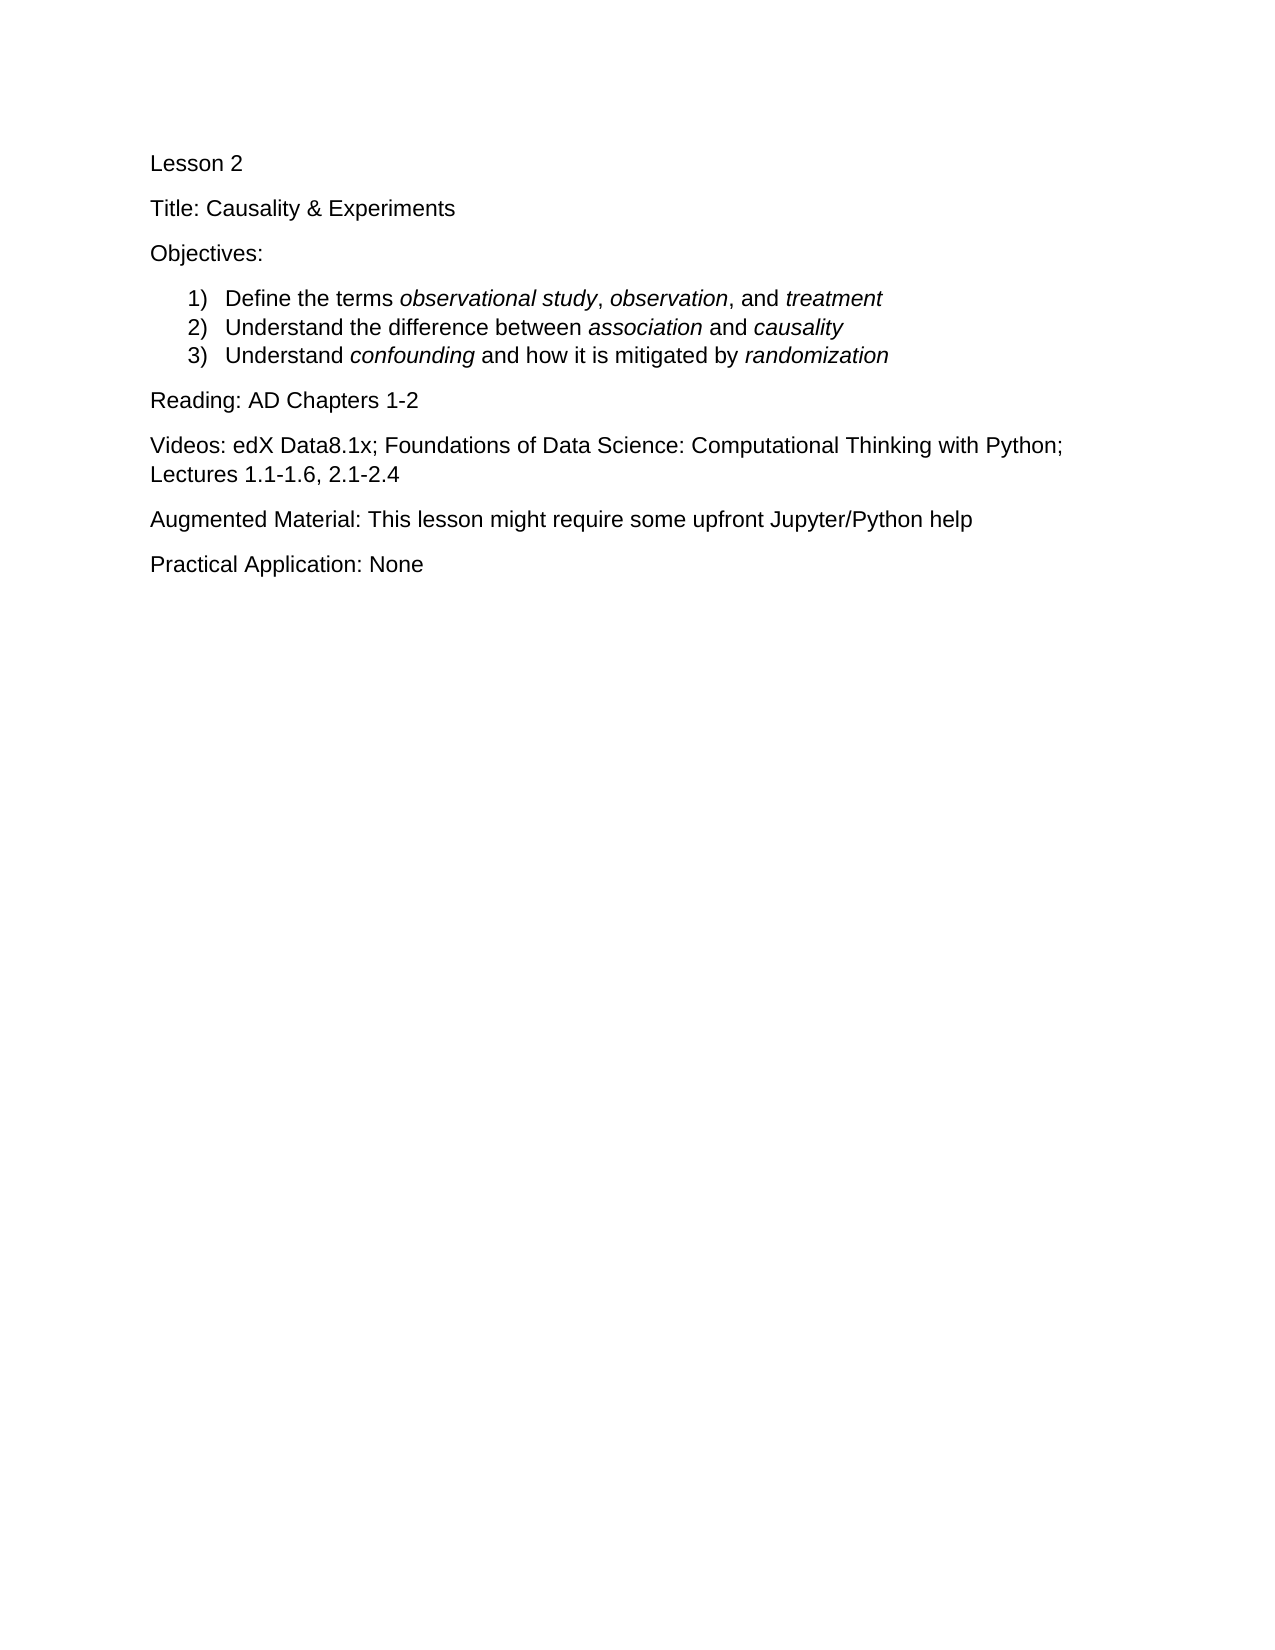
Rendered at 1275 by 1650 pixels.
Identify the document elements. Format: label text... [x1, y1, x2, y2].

text Lesson 2 [150, 150, 1125, 176]
text Objectives: [150, 240, 1125, 267]
list Understand confounding and how it is mitigated by randomization [187, 342, 1125, 368]
text Title: Causality & Experiments [150, 195, 1125, 221]
list Define the terms observational study, observation, and treatment [187, 285, 1125, 312]
text Videos: edX Data8.1x; Foundations of Data Science: Computational Thinking with Python; Lectures 1.1-1.6, 2.1-2.4 [150, 432, 1125, 487]
text Practical Application: None [150, 551, 1125, 577]
text Reading: AD Chapters 1-2 [150, 387, 1125, 414]
text Augmented Material: This lesson might require some upfront Jupyter/Python help [150, 506, 1125, 532]
list Understand the difference between association and causality [187, 314, 1125, 340]
